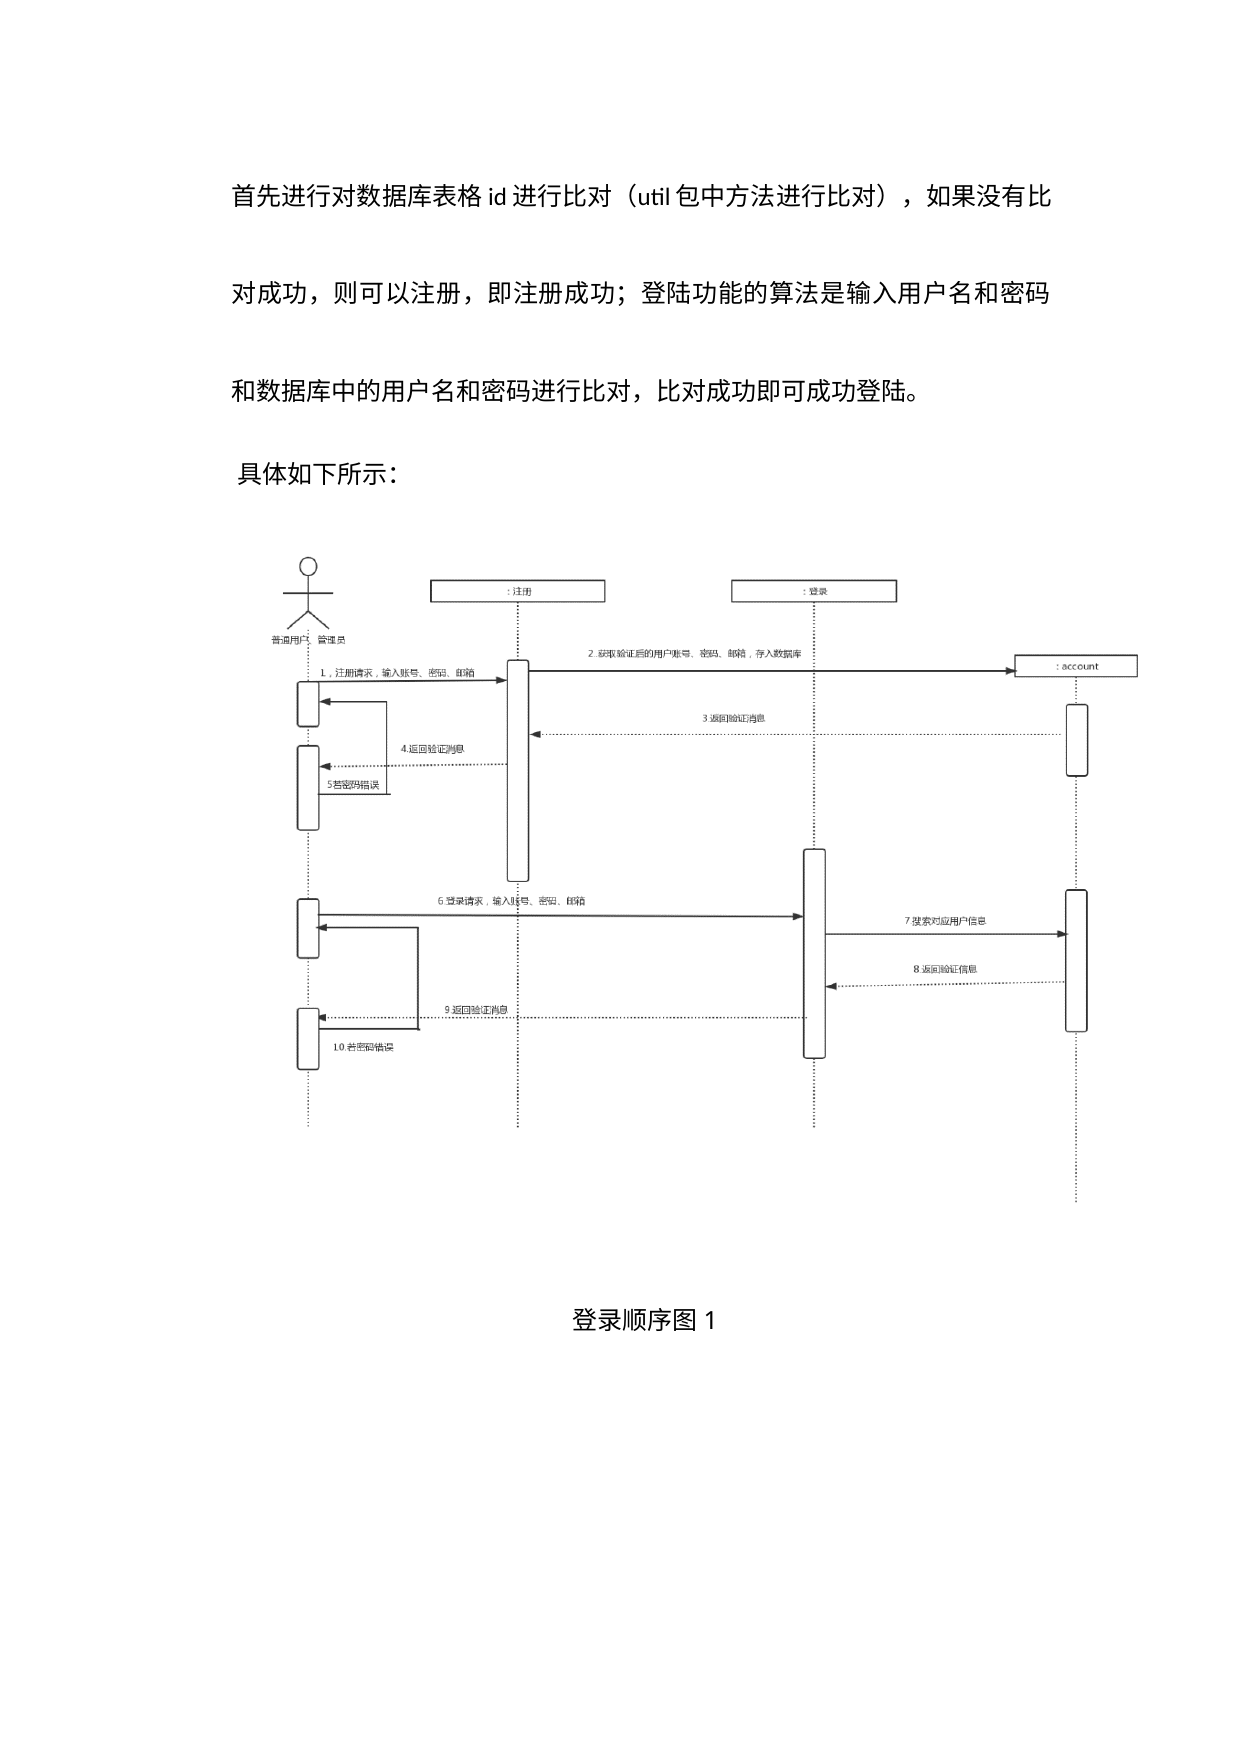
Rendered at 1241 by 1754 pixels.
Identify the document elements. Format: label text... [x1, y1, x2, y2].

text 登录顺序图 1 [187, 1286, 1053, 1351]
picture [208, 523, 1180, 1246]
text 具体如下所示： [187, 440, 1053, 505]
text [231, 162, 1053, 422]
